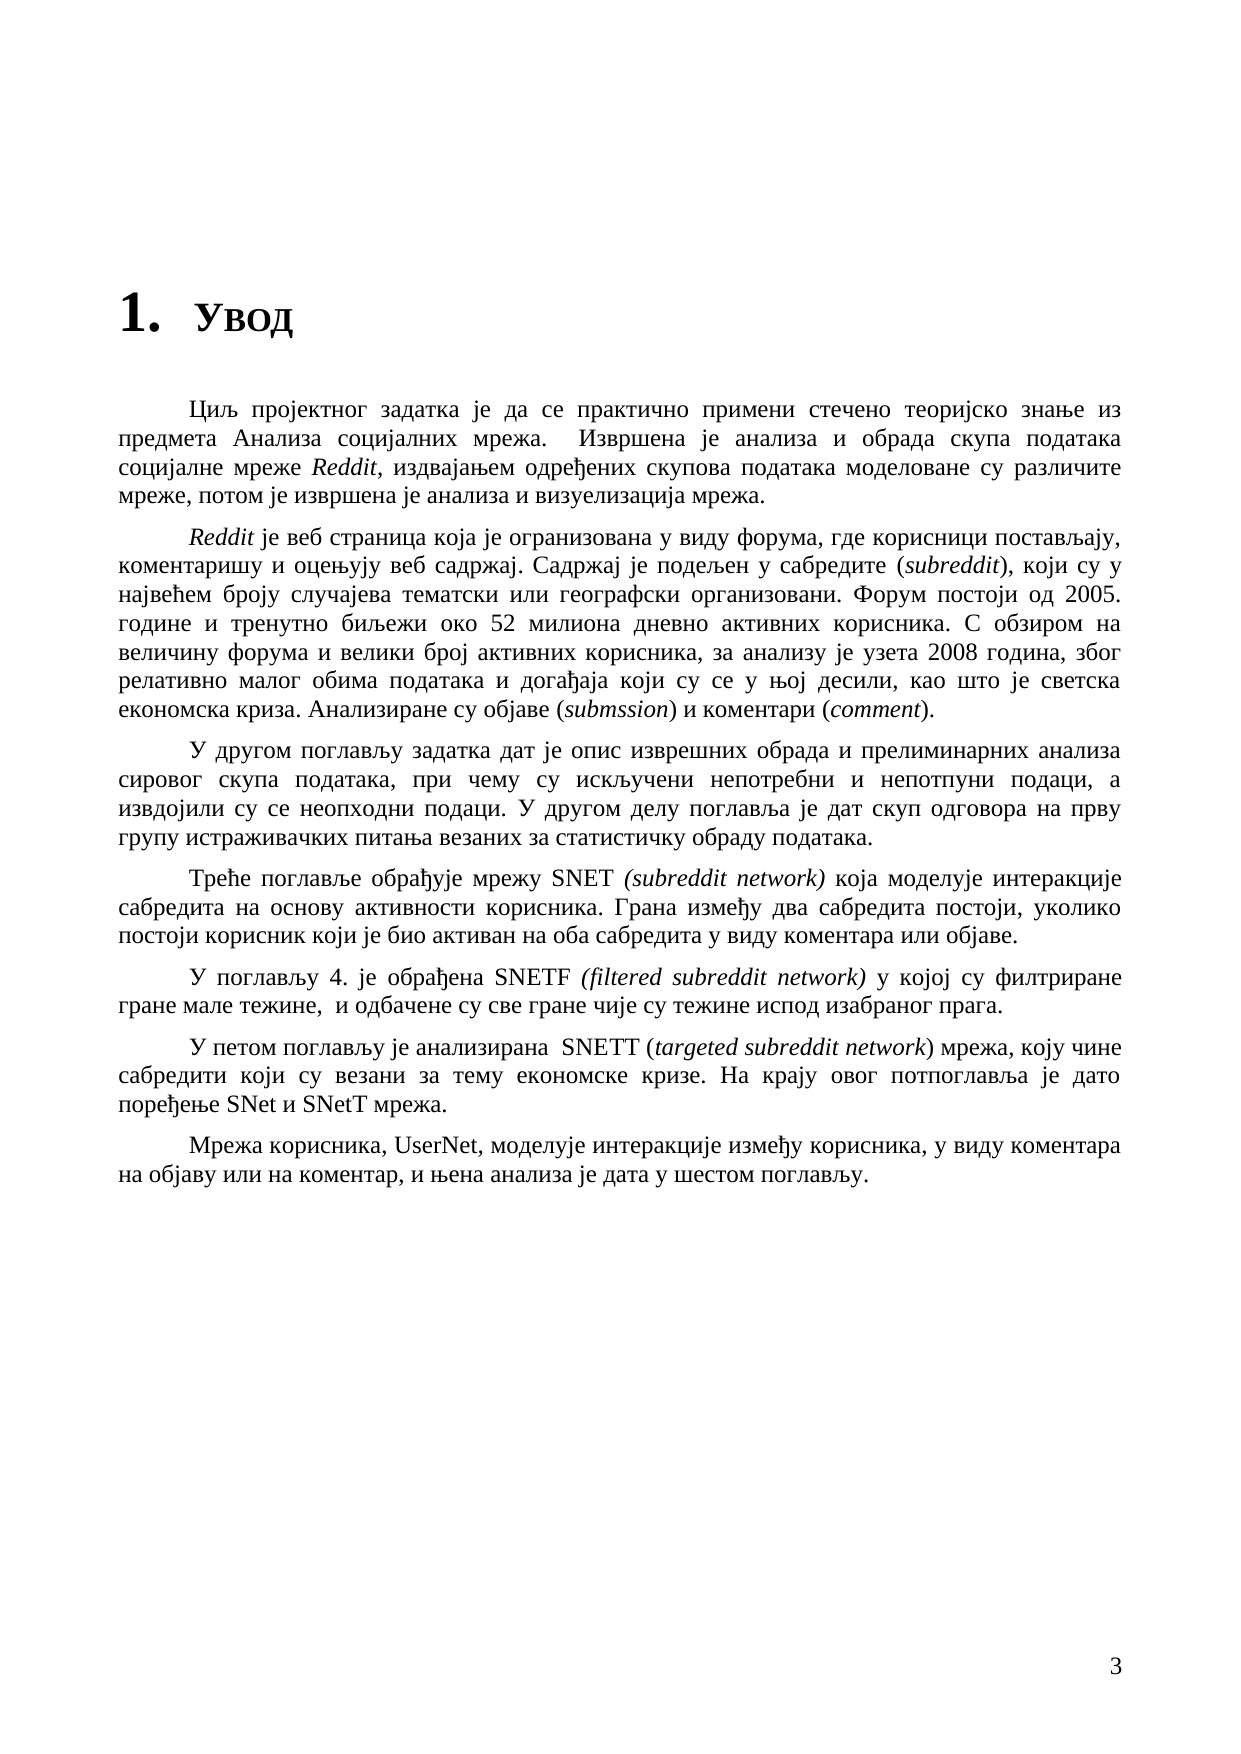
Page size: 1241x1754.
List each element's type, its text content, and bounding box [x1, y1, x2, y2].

text У другом поглављу задатка дат је опис изврешних обрада и прелиминарних анализа сировог скупа података, при чему су искључени непотребни и непотпуни подаци, а извдојили су се неопходни подаци. У другом делу поглавља је дат скуп одговора на прву групу истраживачких питања везаних за статистичку обраду података. [118, 736, 1122, 851]
text Треће поглавље обрађује мрежу SNET (subreddit network) која моделује интеракције сабредита на основу активности корисника. Грана између два сабредита постоји, уколико постоји корисник који је био активан на оба сабредита у виду коментара или објаве. [118, 863, 1122, 949]
text Reddit је веб страница која је огранизована у виду форума, где корисници постављају, коментаришу и оцењују веб садржај. Садржај је подељен у сабредите (subreddit), који су у највећем броју случајева тематски или географски организовани. Форум постоји од 2005. године и тренутно биљежи око 52 милиона дневно активних корисника. С обзиром на величину форума и велики број активних корисника, за анализу је узета 2008 година, због релативно малог обима података и догађаја који су се у њој десили, као што је светска економска криза. Анализиране су објаве (submssion) и коментари (comment). [118, 522, 1122, 723]
text Увод [118, 277, 1122, 344]
text Мрежа корисника, UserNet, моделује интеракције између корисника, у виду коментара на објаву или на коментар, и њена анализа је дата у шестом поглављу. [118, 1131, 1122, 1188]
text У поглављу 4. je обрађена SNETF (filtered subreddit network) у којој су филтриране гране мале тежине, и одбачене су све гране чије су тежине испод изабраног прага. [118, 962, 1122, 1019]
text У петом поглављу је анализирана SNETТ (targeted subreddit network) мрежа, коју чине сабредити који су везани за тему економске кризе. На крају овог потпоглавља је дато поређење SNet и SNetТ мрежа. [118, 1032, 1122, 1118]
text Циљ пројектног задатка је да се практично примени стечено теоријско знање из предмета Анализа социјалних мрежа. Извршена је анализа и обрада скупа података социјалне мреже Reddit, издвајањем одређених скупова података моделоване су различите мреже, потом је извршена је анализа и визуелизација мрежа. [118, 394, 1122, 509]
